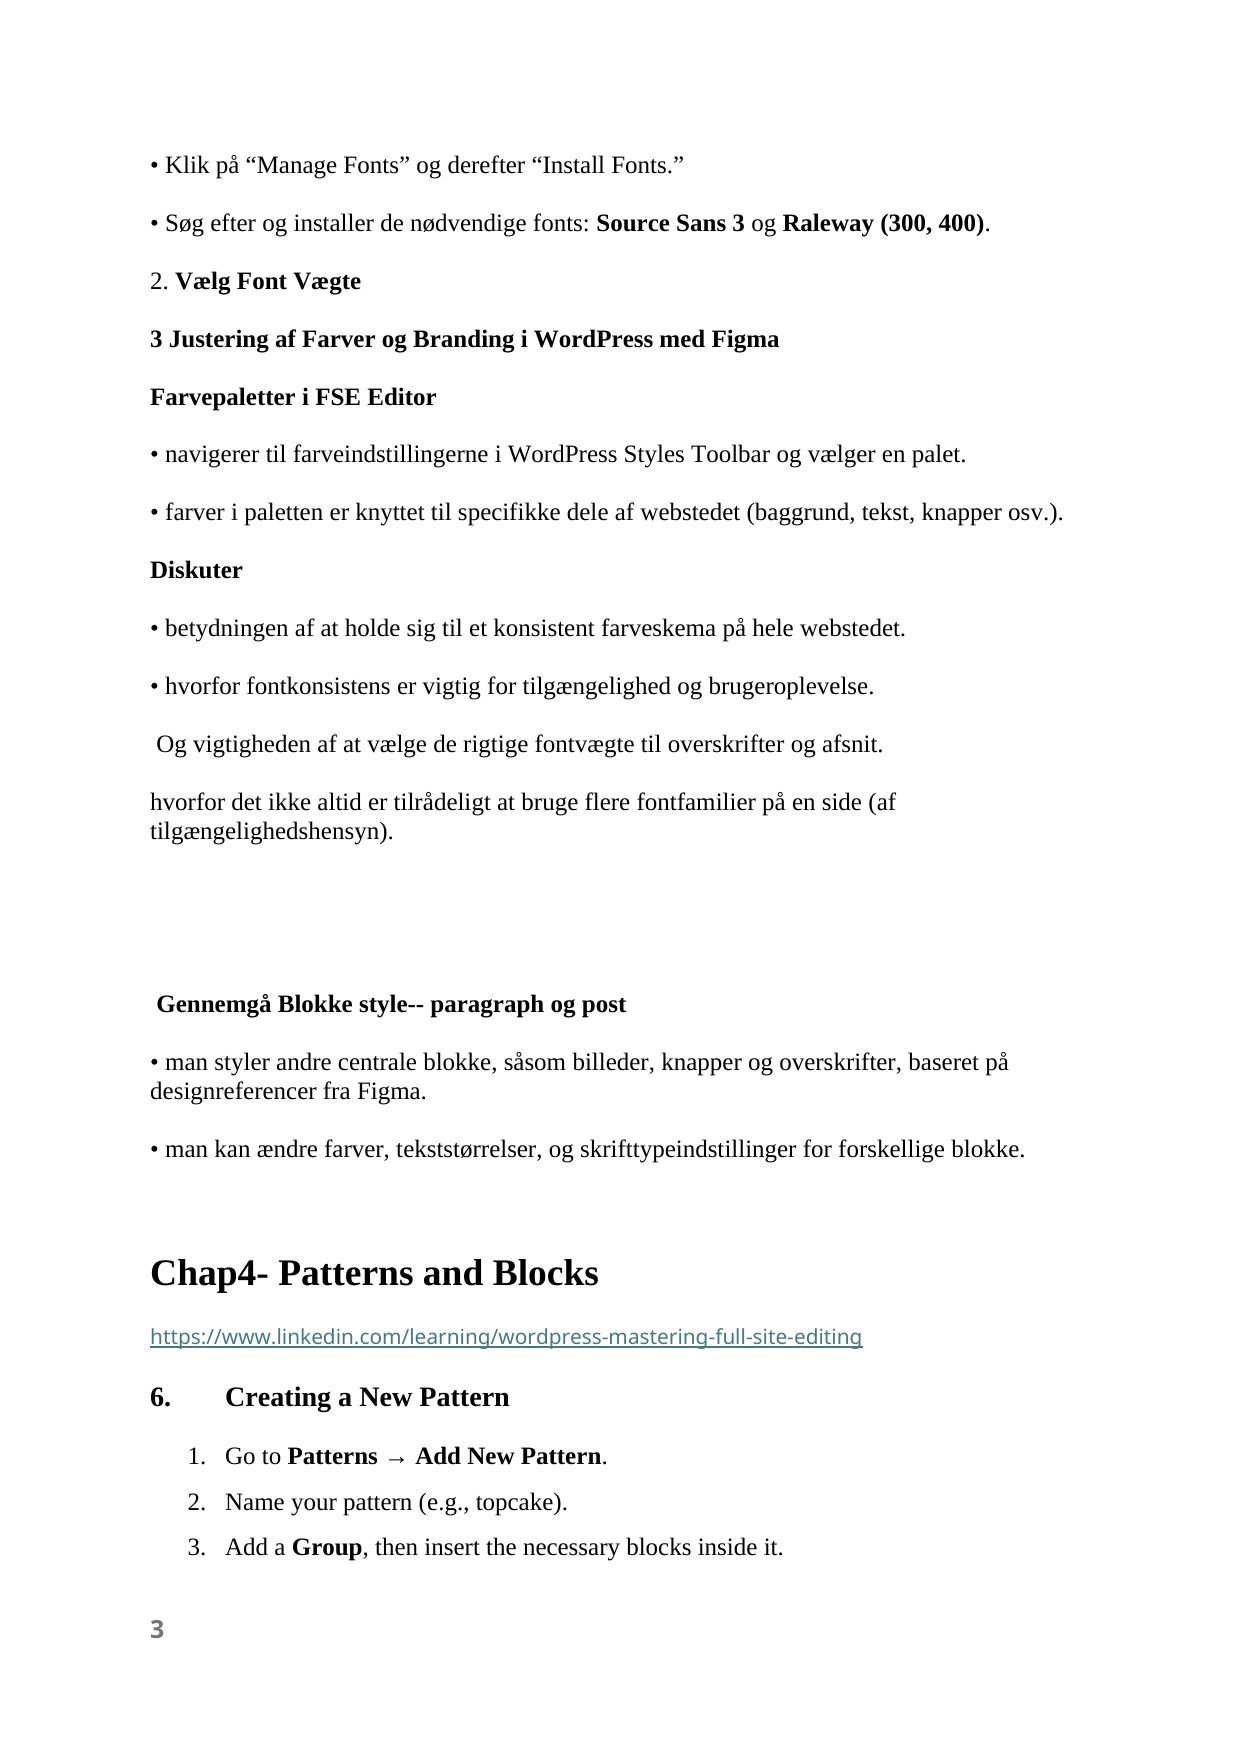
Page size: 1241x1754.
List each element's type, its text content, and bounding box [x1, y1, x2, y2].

text • Søg efter og installer de nødvendige fonts: Source Sans 3 og Raleway (300, 400). [150, 208, 1090, 237]
text hvorfor det ikke altid er tilrådeligt at bruge flere fontfamilier på en side (af tilgængelighedshensyn). [150, 787, 1090, 844]
list Go to Patterns → Add New Pattern. [187, 1441, 1090, 1470]
text Farvepaletter i FSE Editor [150, 382, 1090, 410]
text Gennemgå Blokke style-- paragraph og post [150, 989, 1090, 1018]
text Diskuter [150, 555, 1090, 584]
text • man styler andre centrale blokke, såsom billeder, knapper og overskrifter, baseret på designreferencer fra Figma. [150, 1047, 1090, 1105]
text • navigerer til farveindstillingerne i WordPress Styles Toolbar og vælger en palet. [150, 439, 1090, 468]
list Name your pattern (e.g., topcake). [187, 1487, 1090, 1516]
text 2. Vælg Font Vægte [150, 266, 1090, 294]
text https://www.linkedin.com/learning/wordpress-mastering-full-site-editing [150, 1322, 1090, 1351]
text • farver i paletten er knyttet til specifikke dele af webstedet (baggrund, tekst, knapper osv.). [150, 497, 1090, 526]
text • betydningen af at holde sig til et konsistent farveskema på hele webstedet. [150, 613, 1090, 642]
text • hvorfor fontkonsistens er vigtig for tilgængelighed og brugeroplevelse. [150, 671, 1090, 700]
text Chap4- Patterns and Blocks [150, 1250, 1090, 1293]
text 3 Justering af Farver og Branding i WordPress med Figma [150, 324, 1090, 352]
text • man kan ændre farver, tekststørrelser, og skrifttypeindstillinger for forskellige blokke. [150, 1134, 1090, 1163]
text Og vigtigheden af at vælge de rigtige fontvægte til overskrifter og afsnit. [150, 729, 1090, 758]
list Add a Group, then insert the necessary blocks inside it. [187, 1532, 1090, 1561]
text • Klik på “Manage Fonts” og derefter “Install Fonts.” [150, 150, 1090, 179]
list Creating a New Pattern [150, 1380, 1090, 1412]
